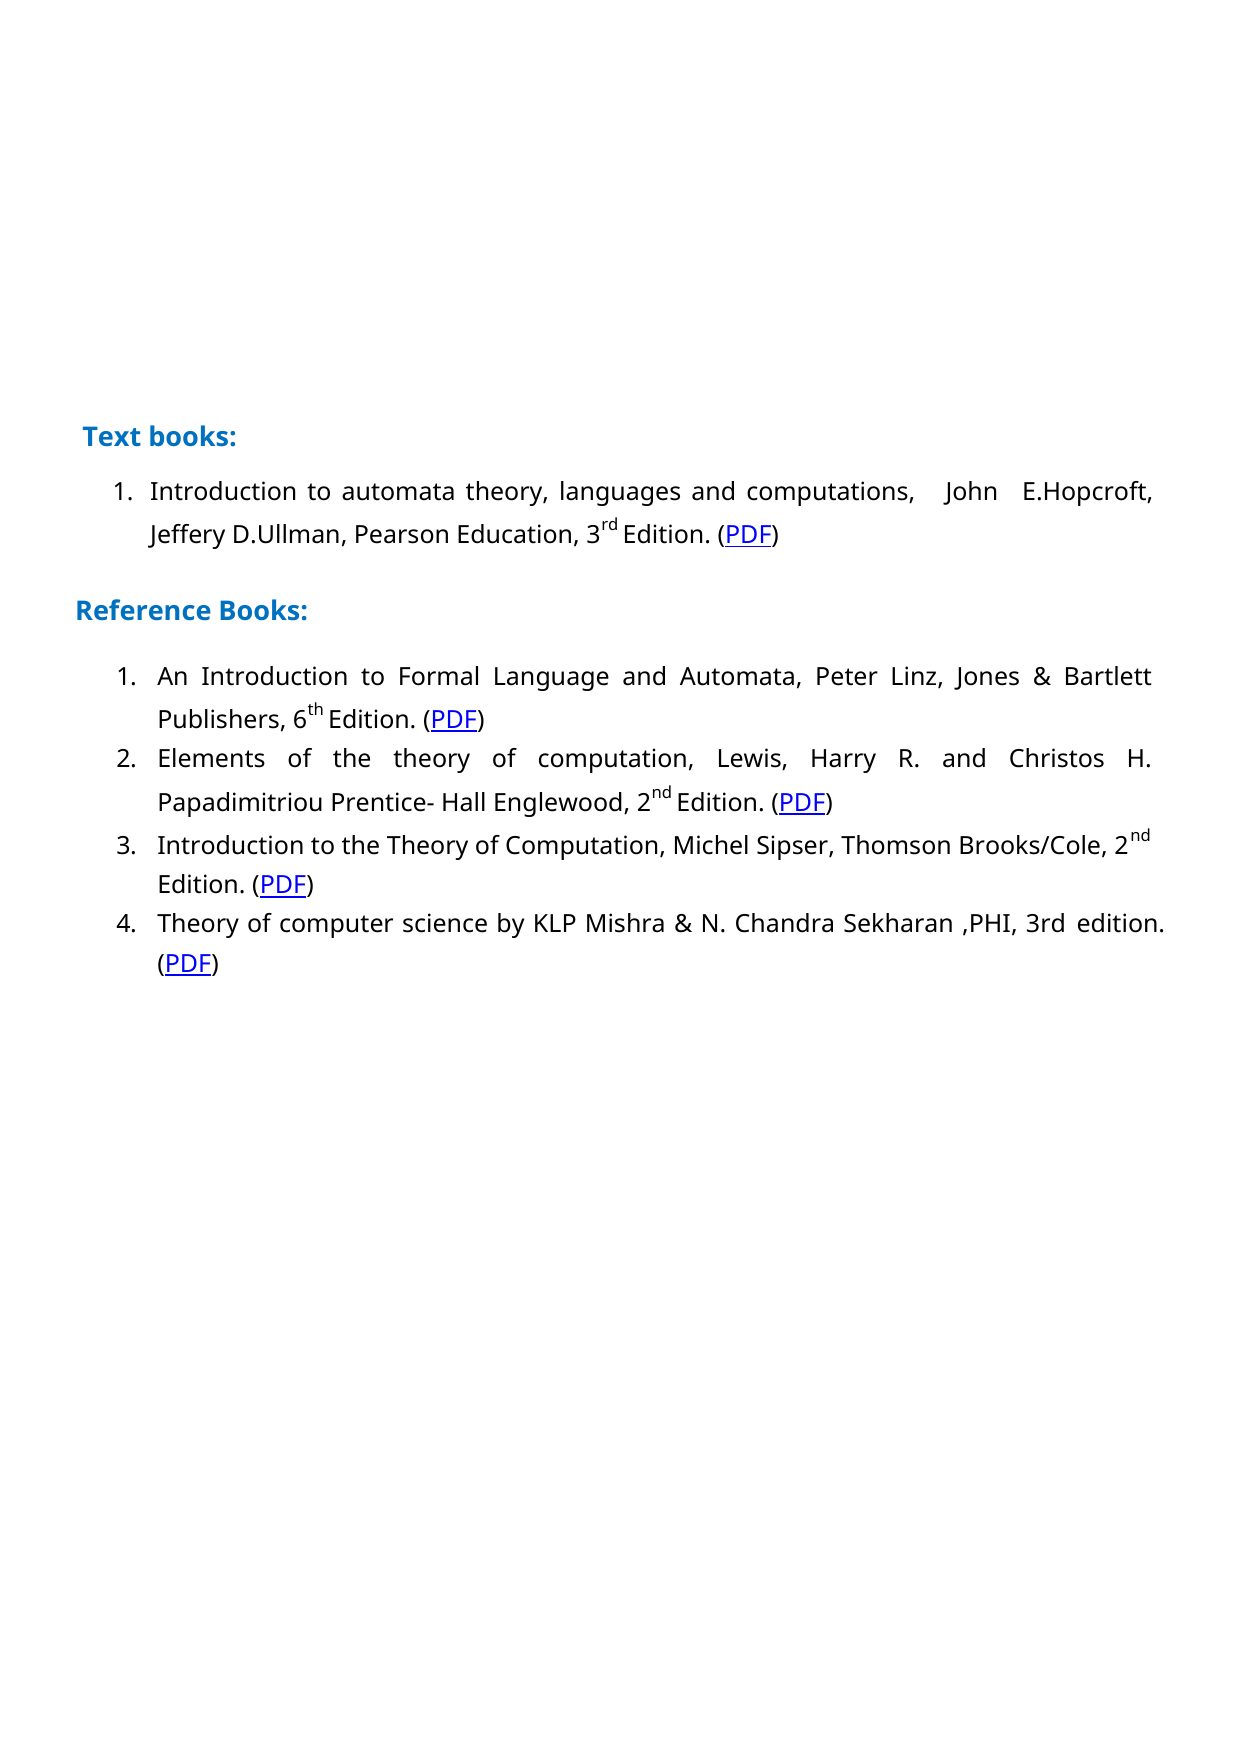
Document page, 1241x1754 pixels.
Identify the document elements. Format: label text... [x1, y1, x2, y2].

text Text books: [75, 417, 1165, 454]
list Elements of the theory of computation, Lewis, Harry R. and Christos H. Papadimitriou Prentice- Hall Englewood, 2nd Edition. (PDF) [116, 741, 1153, 818]
list An Introduction to Formal Language and Automata, Peter Linz, Jones & Bartlett Publishers, 6th Edition. (PDF) [116, 658, 1153, 736]
list Introduction to the Theory of Computation, Michel Sipser, Thomson Brooks/Cole, 2nd Edition. (PDF) [116, 824, 1151, 901]
list Theory of computer science by KLP Mishra & N. Chandra Sekharan ,PHI, 3rd edition. (PDF) [116, 906, 1165, 979]
text Reference Books: [75, 592, 1165, 628]
list Introduction to automata theory, languages and computations, John E.Hopcroft, Jeffery D.Ullman, Pearson Education, 3rd Edition. (PDF) [112, 474, 1153, 551]
